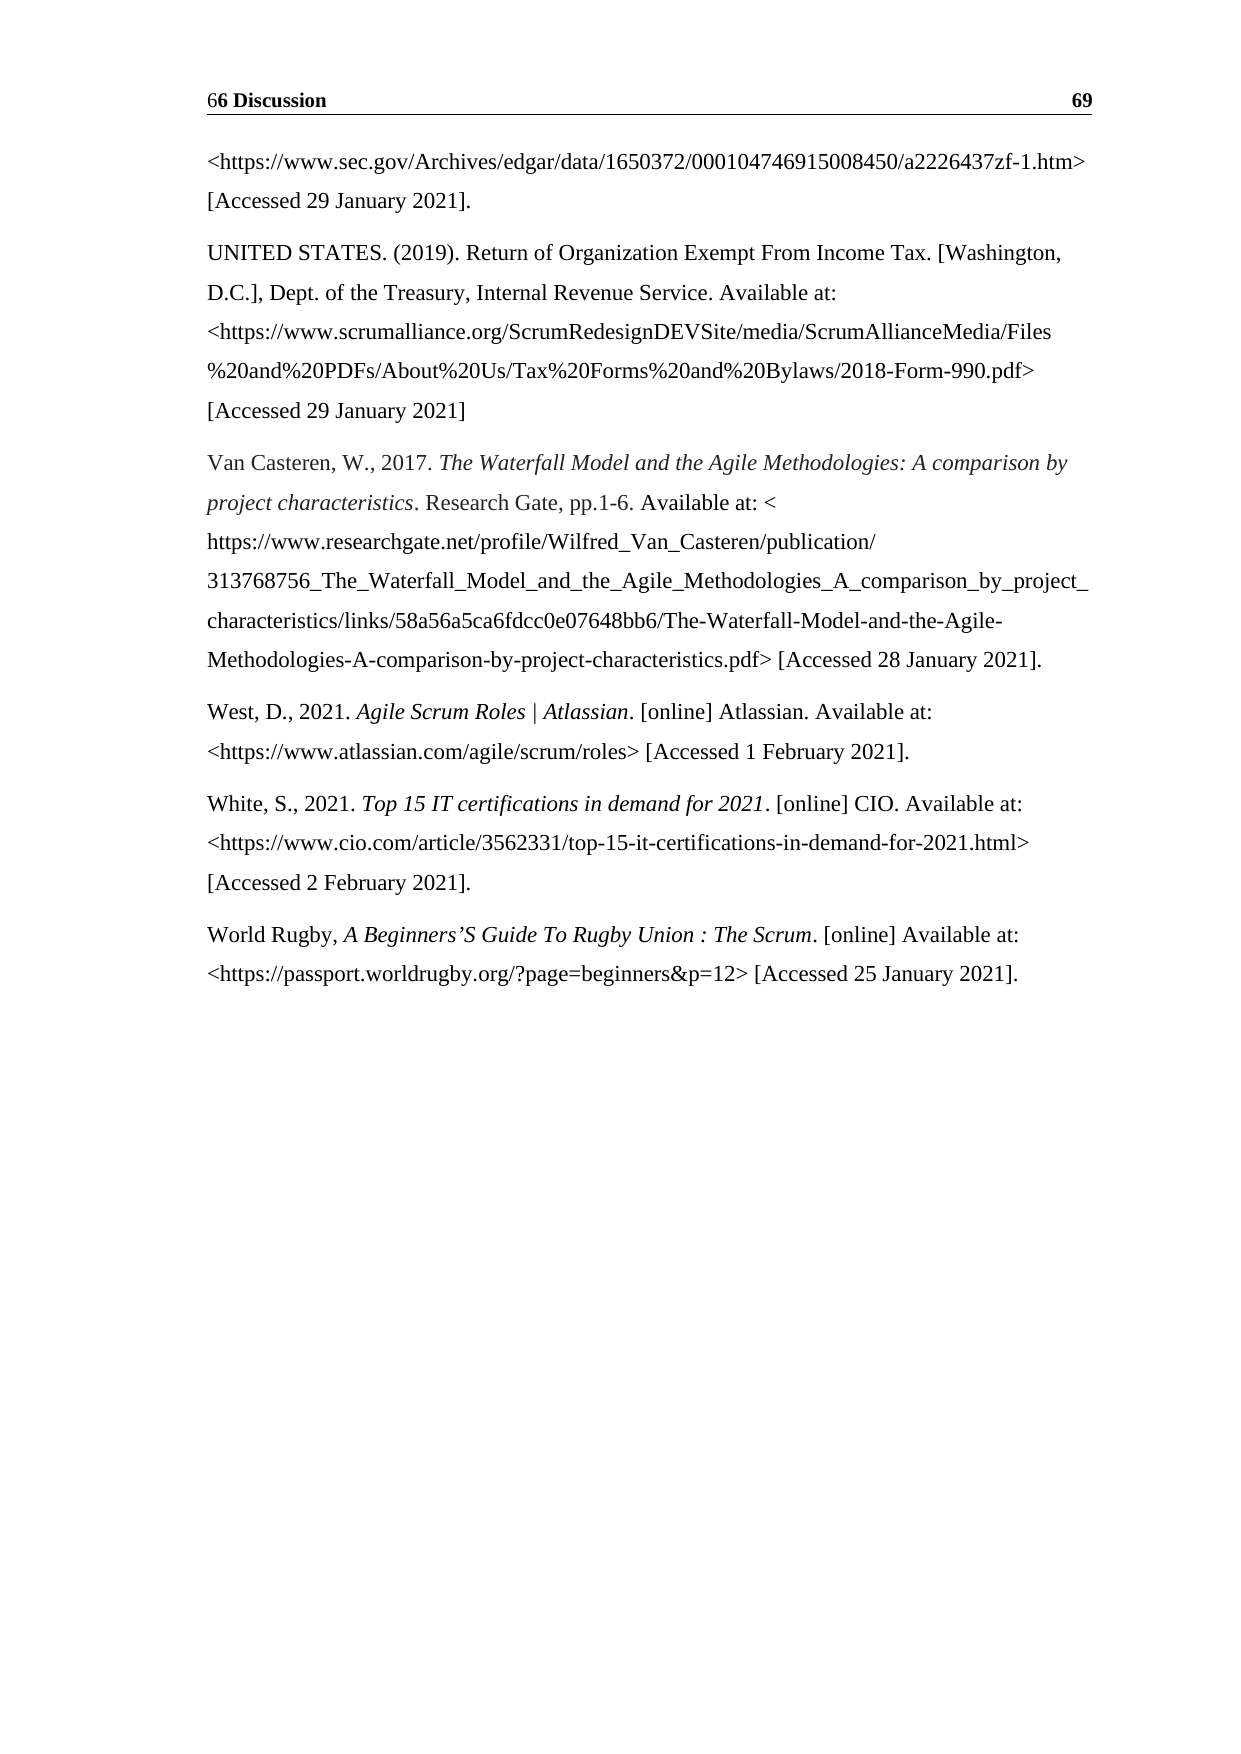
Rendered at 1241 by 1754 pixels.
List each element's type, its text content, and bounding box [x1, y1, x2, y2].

text World Rugby, A Beginners’S Guide To Rugby Union : The Scrum. [online] Available at: <https://passport.worldrugby.org/?page=beginners&p=12> [Accessed 25 January 2021]. [207, 921, 1092, 987]
text West, D., 2021. Agile Scrum Roles | Atlassian. [online] Atlassian. Available at: <https://www.atlassian.com/agile/scrum/roles> [Accessed 1 February 2021]. [207, 698, 1092, 764]
text White, S., 2021. Top 15 IT certifications in demand for 2021. [online] CIO. Available at: <https://www.cio.com/article/3562331/top-15-it-certifications-in-demand-for-2021.html> [Accessed 2 February 2021]. [207, 790, 1092, 895]
text Van Casteren, W., 2017. The Waterfall Model and the Agile Methodologies: A comparison by project characteristics. Research Gate, pp.1-6. Available at: < https://www.researchgate.net/profile/Wilfred_Van_Casteren/publication/313768756_The_Waterfall_Model_and_the_Agile_Methodologies_A_comparison_by_project_characteristics/links/58a56a5ca6fdcc0e07648bb6/The-Waterfall-Model-and-the-Agile-Methodologies-A-comparison-by-project-characteristics.pdf> [Accessed 28 January 2021]. [207, 449, 1092, 673]
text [207, 148, 1092, 213]
text UNITED STATES. (2019). Return of Organization Exempt From Income Tax. [Washington, D.C.], Dept. of the Treasury, Internal Revenue Service. Available at: <https://www.scrumalliance.org/ScrumRedesignDEVSite/media/ScrumAllianceMedia/Files%20and%20PDFs/About%20Us/Tax%20Forms%20and%20Bylaws/2018-Form-990.pdf> [Accessed 29 January 2021] [207, 239, 1092, 423]
